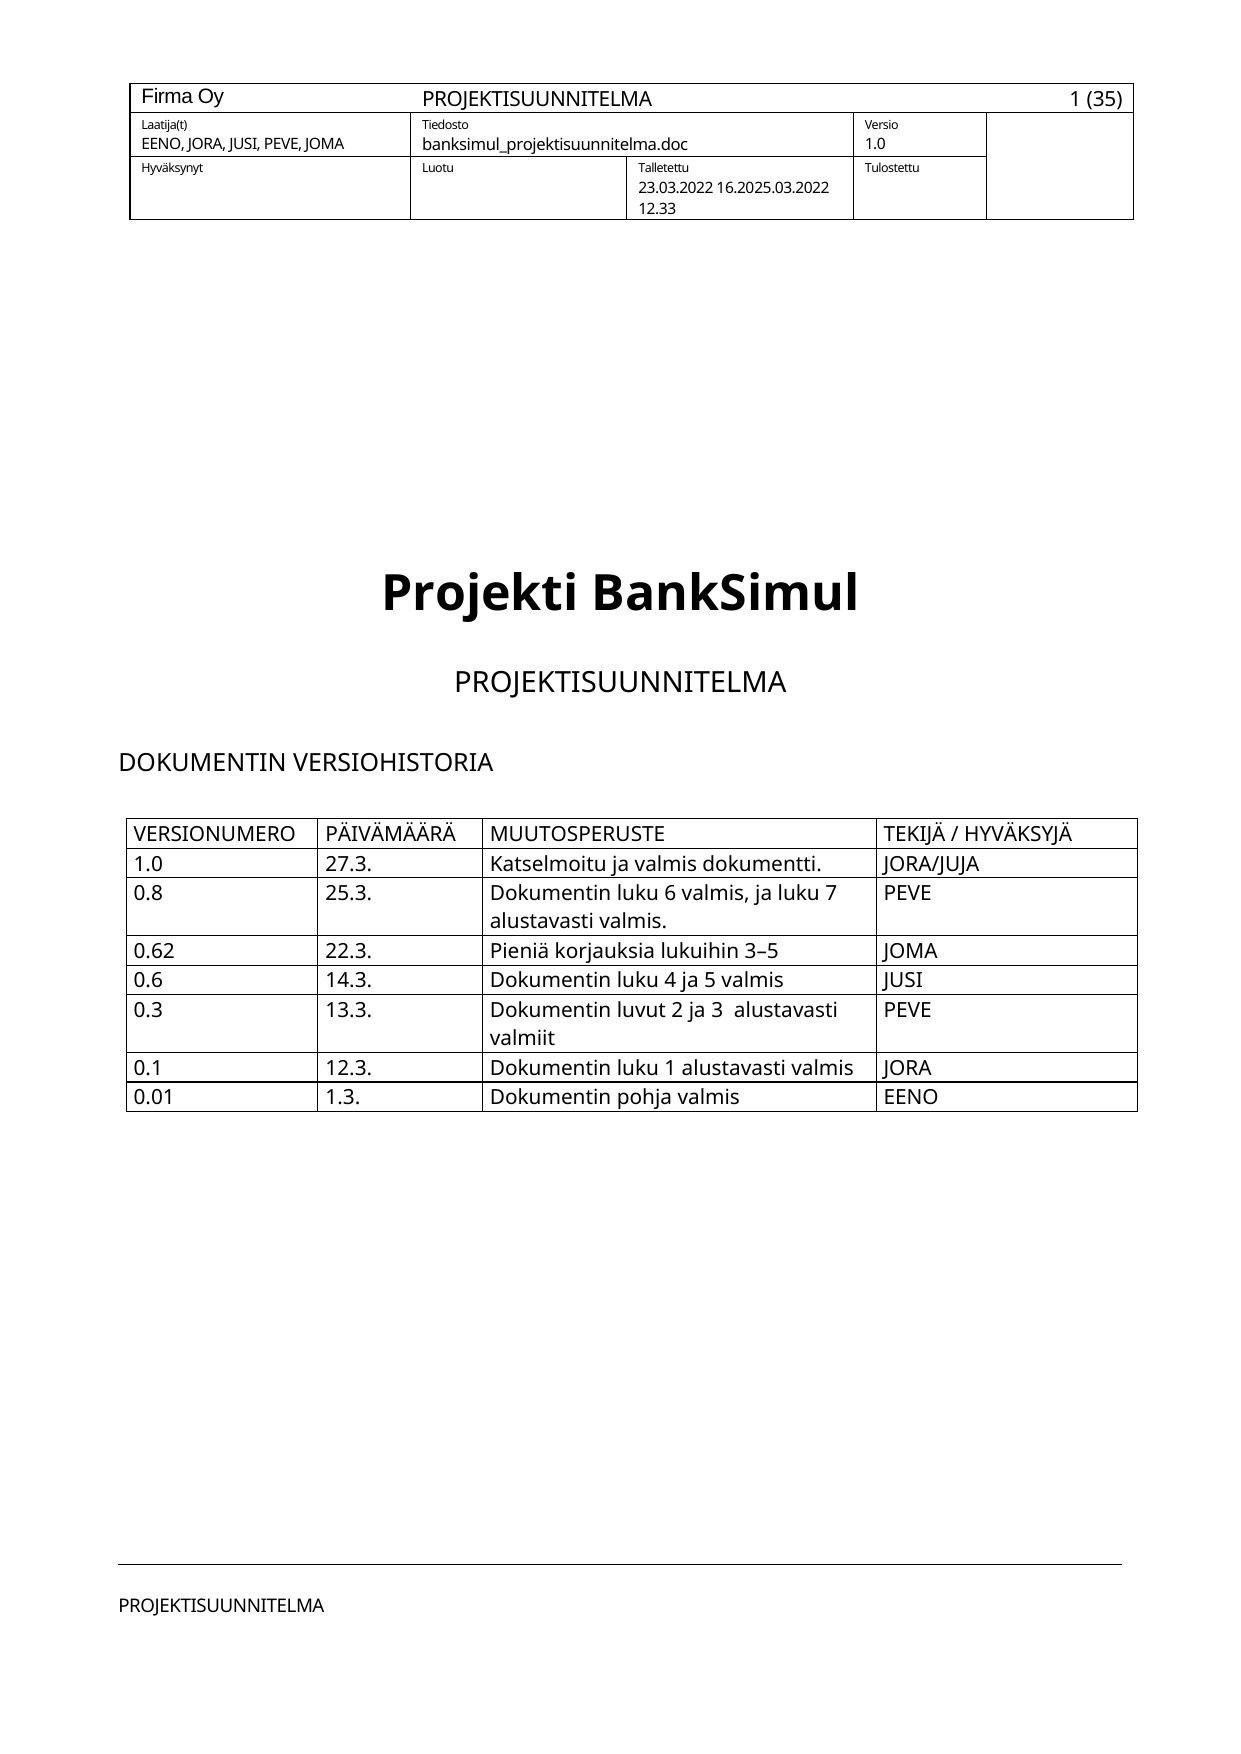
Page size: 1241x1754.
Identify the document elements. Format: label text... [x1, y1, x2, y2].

table_cell 22.3. [318, 936, 482, 964]
table_cell JOMA [877, 936, 1137, 964]
table_cell 1.0 [127, 849, 317, 877]
table_header VERSIONUMERO [127, 819, 317, 848]
table_cell 0.6 [127, 966, 317, 994]
table_cell 13.3. [318, 995, 482, 1052]
table_cell 0.3 [127, 995, 317, 1052]
table_cell 0.62 [127, 936, 317, 964]
table_cell PEVE [877, 995, 1137, 1052]
table_cell Dokumentin luku 4 ja 5 valmis [483, 966, 876, 994]
table_cell 14.3. [318, 966, 482, 994]
table_cell Dokumentin luku 6 valmis, ja luku 7 alustavasti valmis. [483, 878, 876, 935]
table_cell Dokumentin pohja valmis [483, 1083, 876, 1111]
table_cell Pieniä korjauksia lukuihin 3–5 [483, 936, 876, 964]
table_cell 0.01 [127, 1083, 317, 1111]
table_cell PEVE [877, 878, 1137, 935]
table_cell 27.3. [318, 849, 482, 877]
table_cell 12.3. [318, 1053, 482, 1081]
table_cell 25.3. [318, 878, 482, 935]
table_cell EENO [877, 1083, 1137, 1111]
text Projekti BankSimul [118, 557, 1122, 625]
table_cell JORA/JUJA [877, 849, 1137, 877]
table_cell Katselmoitu ja valmis dokumentti. [483, 849, 876, 877]
table_header PÄIVÄMÄÄRÄ [318, 819, 482, 848]
table_cell 0.1 [127, 1053, 317, 1081]
table_cell 0.8 [127, 878, 317, 935]
table_cell JORA [877, 1053, 1137, 1081]
text DOKUMENTIN VERSIOHISTORIA [118, 744, 1122, 778]
table_header MUUTOSPERUSTE [483, 819, 876, 848]
table_cell Dokumentin luku 1 alustavasti valmis [483, 1053, 876, 1081]
text PROJEKTISUUNNITELMA [118, 661, 1122, 701]
table_cell JUSI [877, 966, 1137, 994]
table_cell Dokumentin luvut 2 ja 3 alustavasti valmiit [483, 995, 876, 1052]
table_cell 1.3. [318, 1083, 482, 1111]
table_header TEKIJÄ / HYVÄKSYJÄ [877, 819, 1137, 848]
